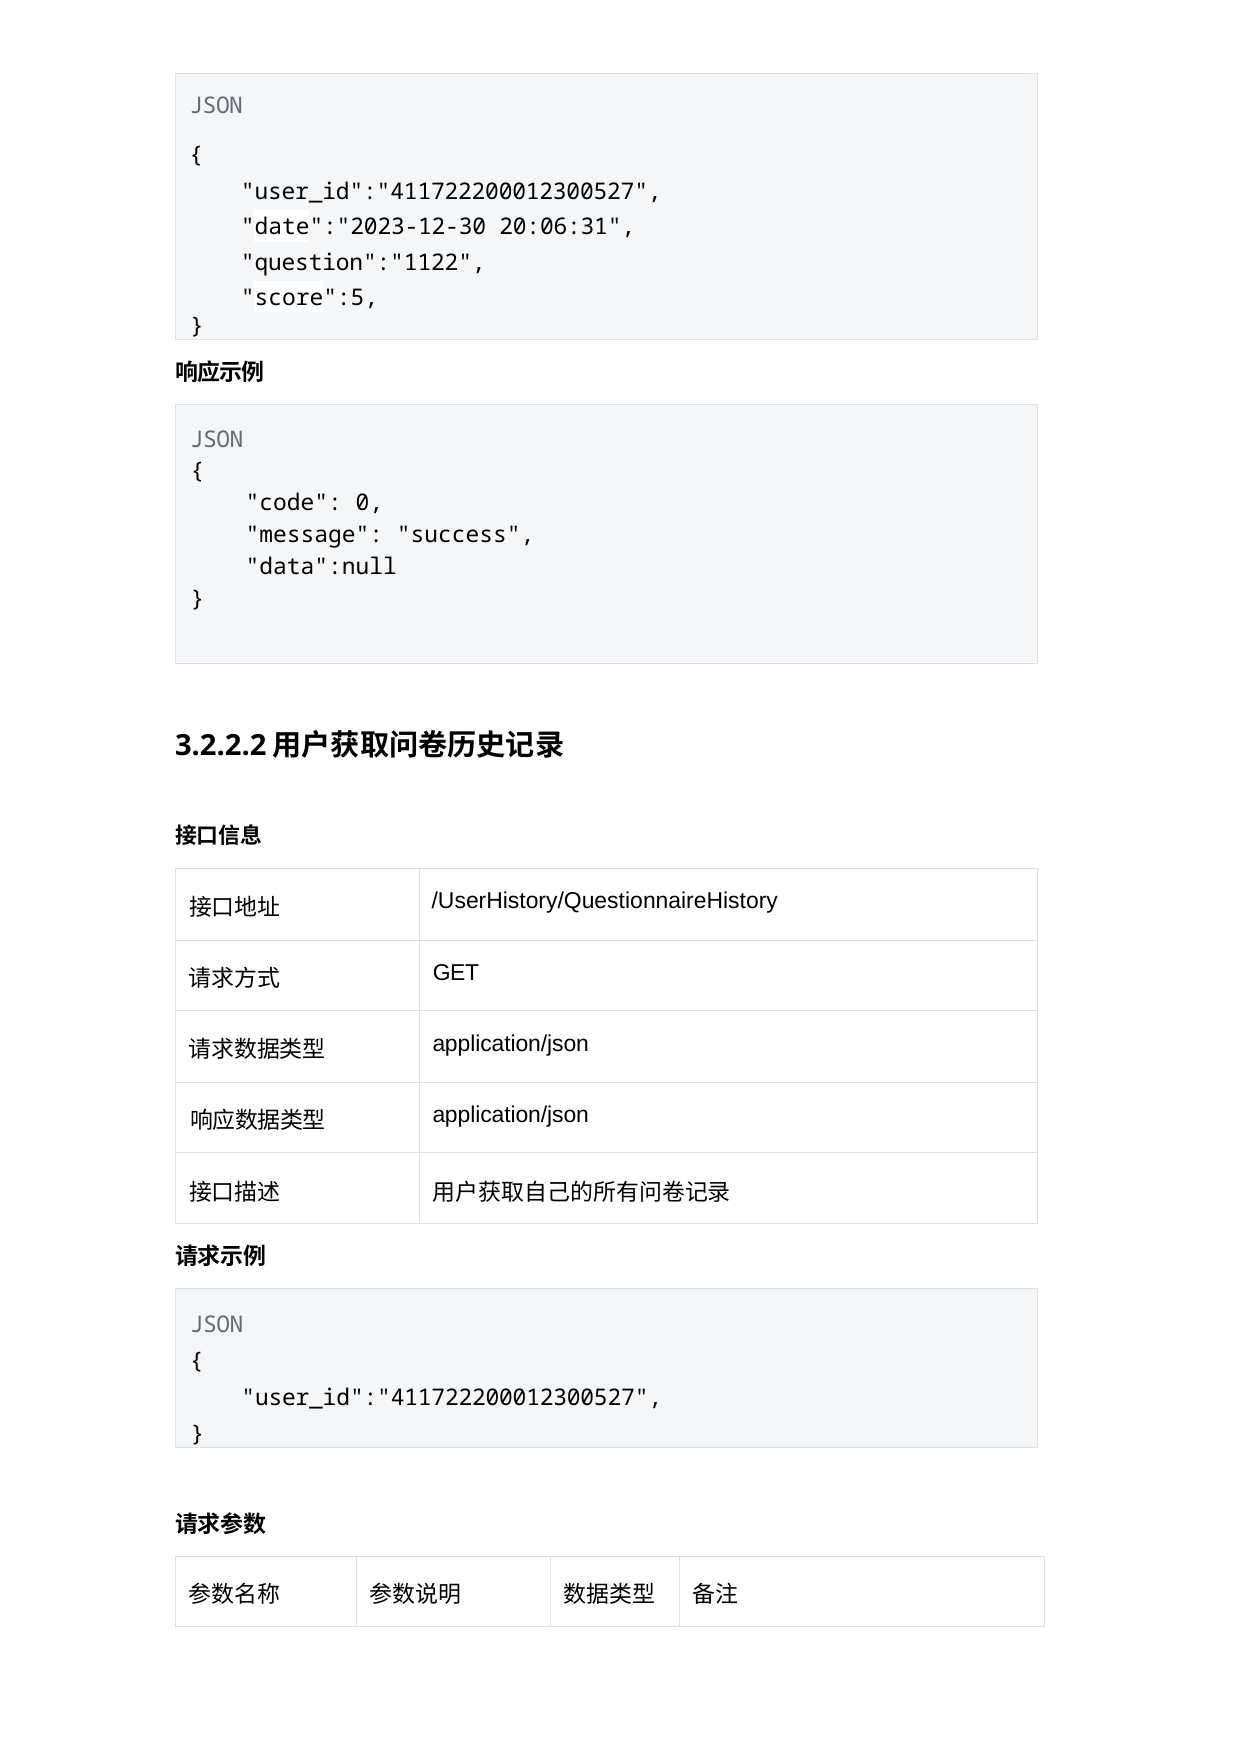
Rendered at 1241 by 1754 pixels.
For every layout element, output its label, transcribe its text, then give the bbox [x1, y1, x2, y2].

table_cell 用户获取自己的所有问卷记录 [420, 1153, 1037, 1223]
subtitle 3.2.2.2用户获取问卷历史记录 [175, 722, 1054, 764]
text 接口信息 [175, 818, 1054, 850]
text 请求示例 [175, 1240, 1054, 1271]
table_cell 接口描述 [176, 1153, 419, 1223]
text 请求参数 [175, 1508, 1054, 1539]
table_header 参数说明 [357, 1557, 550, 1626]
table_header JSON { "code": 0, "message": "success", "data":null } [176, 405, 1037, 662]
table_header /UserHistory/QuestionnaireHistory [420, 869, 1037, 939]
table_header 数据类型 [551, 1557, 679, 1626]
table_header JSON { "user_id":"411722200012300527", } [176, 1289, 1037, 1447]
table_cell 响应数据类型 [176, 1083, 419, 1152]
table_cell 请求方式 [176, 941, 419, 1010]
table_cell GET [420, 941, 1037, 1010]
table_header JSON { "user_id":"411722200012300527", "date":"2023-12-30 20:06:31", "question":"1122", "score":5, } [176, 74, 1037, 339]
table_cell application/json [420, 1011, 1037, 1081]
table_header 参数名称 [176, 1557, 356, 1626]
table_cell 请求数据类型 [176, 1011, 419, 1081]
table_header 备注 [680, 1557, 1044, 1626]
table_cell application/json [420, 1083, 1037, 1152]
table_header 接口地址 [176, 869, 419, 939]
text 响应示例 [175, 356, 1054, 387]
